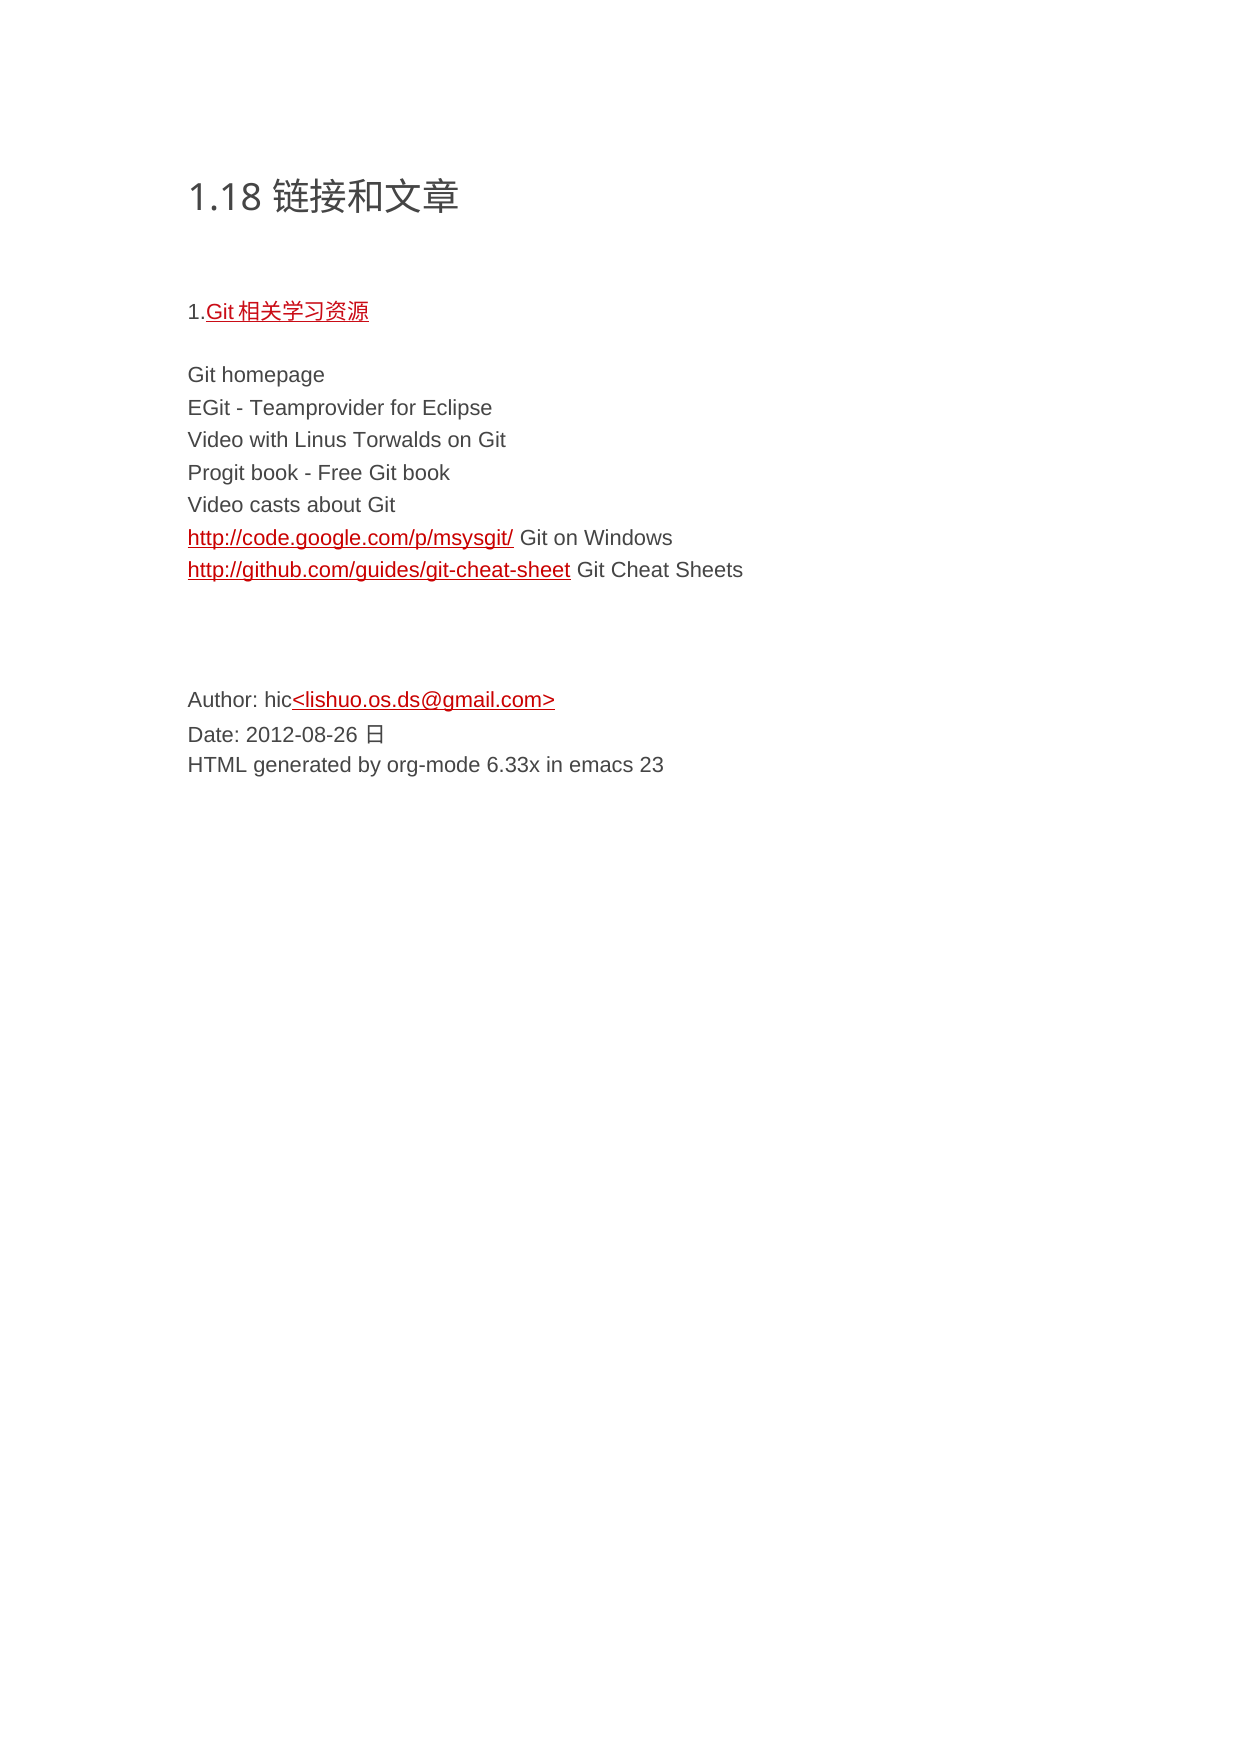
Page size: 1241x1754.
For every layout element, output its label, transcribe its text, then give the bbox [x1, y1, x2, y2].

subtitle 1.18 链接和文章 [187, 162, 1053, 227]
text Progit book - Free Git book [187, 456, 1053, 489]
text EGit - Teamprovider for Eclipse [187, 391, 1053, 424]
text 1.Git相关学习资源 [187, 294, 1053, 326]
text Video casts about Git [187, 489, 1053, 521]
text http://github.com/guides/git-cheat-sheet Git Cheat Sheets [187, 554, 1053, 586]
text Author: hic<lishuo.os.ds@gmail.com> [187, 684, 1053, 716]
text HTML generated by org-mode 6.33x in emacs 23 [187, 749, 1053, 781]
text Git homepage [187, 359, 1053, 391]
text Date: 2012-08-26 日 [187, 716, 1053, 749]
text http://code.google.com/p/msysgit/ Git on Windows [187, 521, 1053, 554]
text Video with Linus Torwalds on Git [187, 424, 1053, 456]
